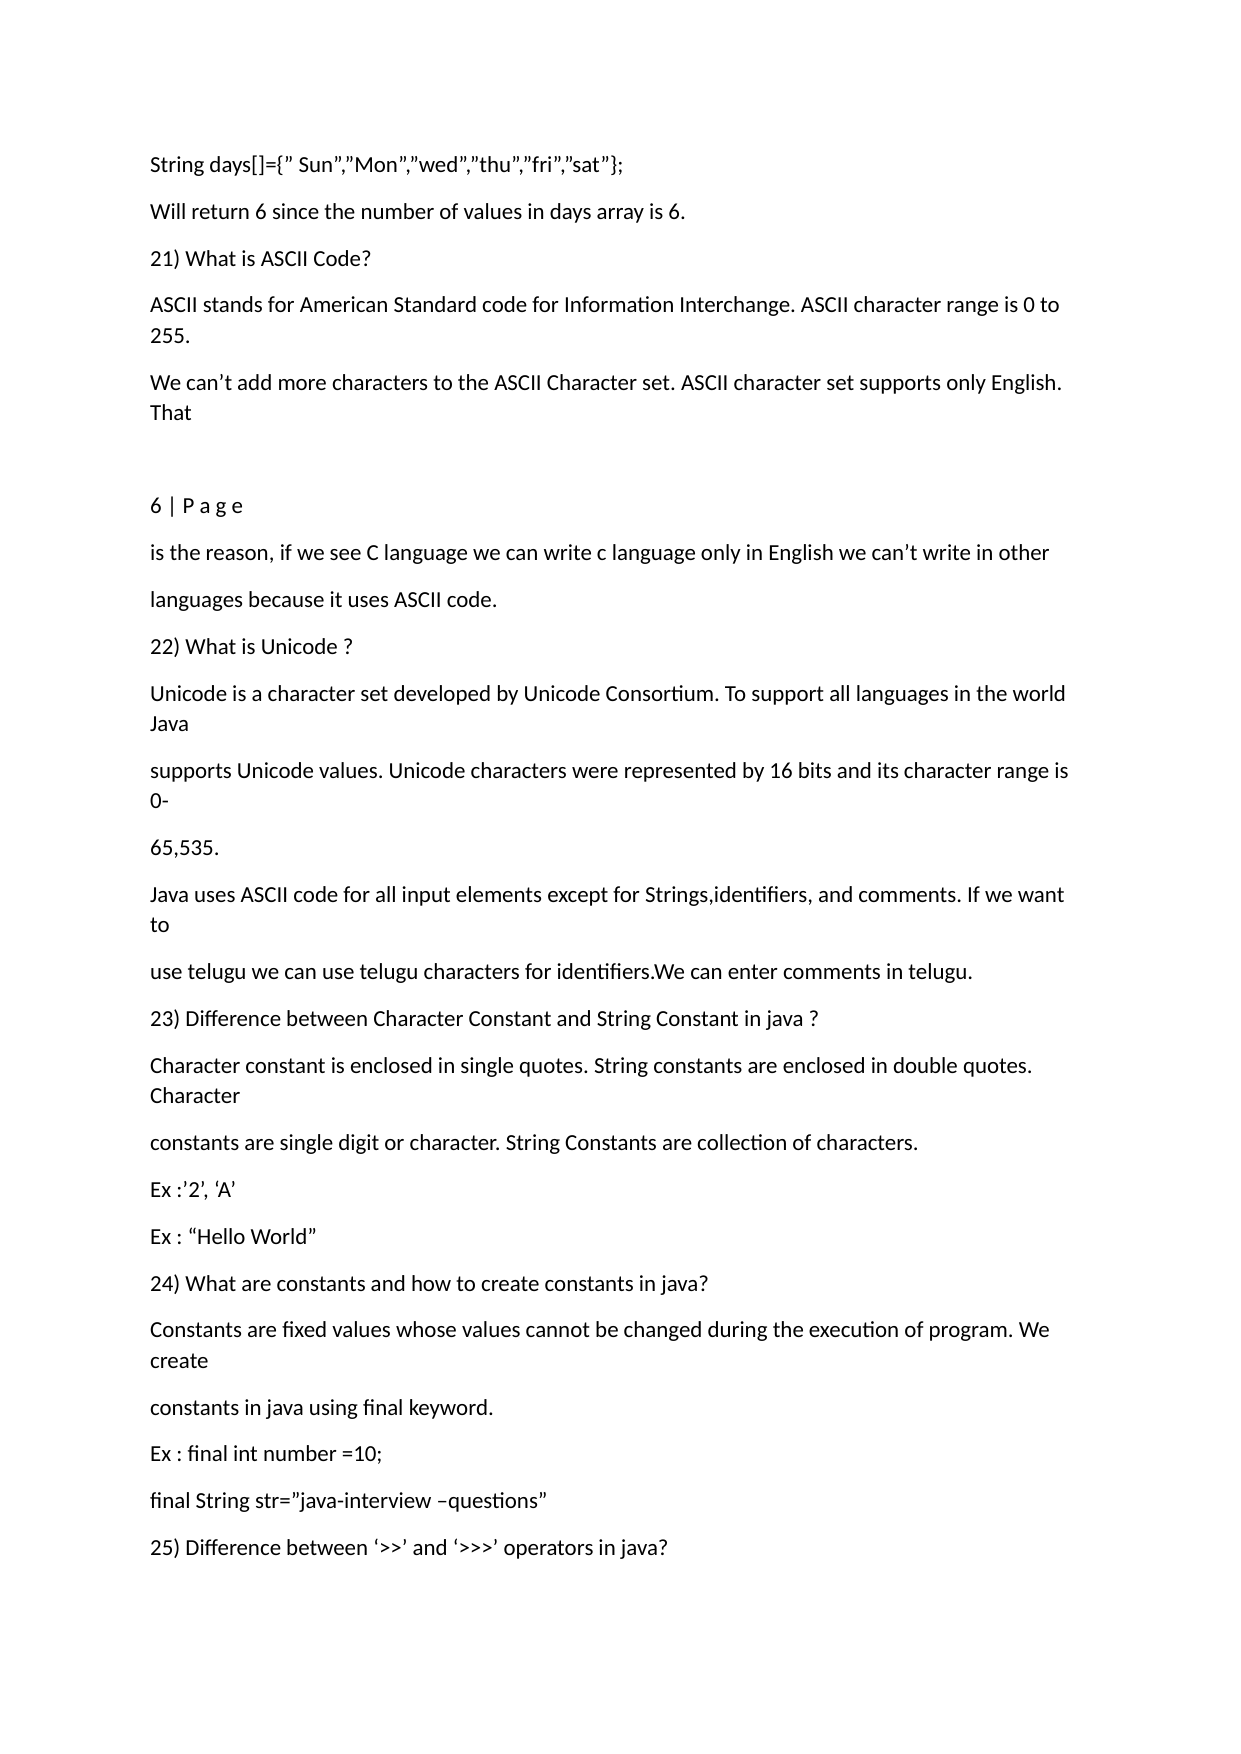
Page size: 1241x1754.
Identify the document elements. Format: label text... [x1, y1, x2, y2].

text Java uses ASCII code for all input elements except for Strings,identifiers, and comments. If we want to [150, 880, 1090, 938]
text final String str=”java-interview –questions” [150, 1486, 1090, 1514]
text Ex : “Hello World” [150, 1222, 1090, 1250]
text Character constant is enclosed in single quotes. String constants are enclosed in double quotes. Character [150, 1051, 1090, 1109]
text We can’t add more characters to the ASCII Character set. ASCII character set supports only English. That [150, 368, 1090, 426]
text 22) What is Unicode ? [150, 632, 1090, 660]
text 23) Difference between Character Constant and String Constant in java ? [150, 1004, 1090, 1032]
text Ex : final int number =10; [150, 1439, 1090, 1468]
text 24) What are constants and how to create constants in java? [150, 1269, 1090, 1297]
text Will return 6 since the number of values in days array is 6. [150, 197, 1090, 225]
text 25) Difference between ‘>>’ and ‘>>>’ operators in java? [150, 1533, 1090, 1561]
text supports Unicode values. Unicode characters were represented by 16 bits and its character range is 0- [150, 756, 1090, 814]
text Unicode is a character set developed by Unicode Consortium. To support all languages in the world Java [150, 679, 1090, 737]
text Ex :’2’, ‘A’ [150, 1175, 1090, 1203]
text 65,535. [150, 833, 1090, 861]
text 6 | P a g e [150, 492, 1090, 520]
text languages because it uses ASCII code. [150, 585, 1090, 613]
text is the reason, if we see C language we can write c language only in English we can’t write in other [150, 538, 1090, 567]
text 21) What is ASCII Code? [150, 244, 1090, 272]
text ASCII stands for American Standard code for Information Interchange. ASCII character range is 0 to 255. [150, 291, 1090, 349]
text String days[]={” Sun”,”Mon”,”wed”,”thu”,”fri”,”sat”}; [150, 150, 1090, 178]
text use telugu we can use telugu characters for identifiers.We can enter comments in telugu. [150, 957, 1090, 985]
text constants are single digit or character. String Constants are collection of characters. [150, 1128, 1090, 1156]
text Constants are fixed values whose values cannot be changed during the execution of program. We create [150, 1316, 1090, 1374]
text constants in java using final keyword. [150, 1393, 1090, 1421]
